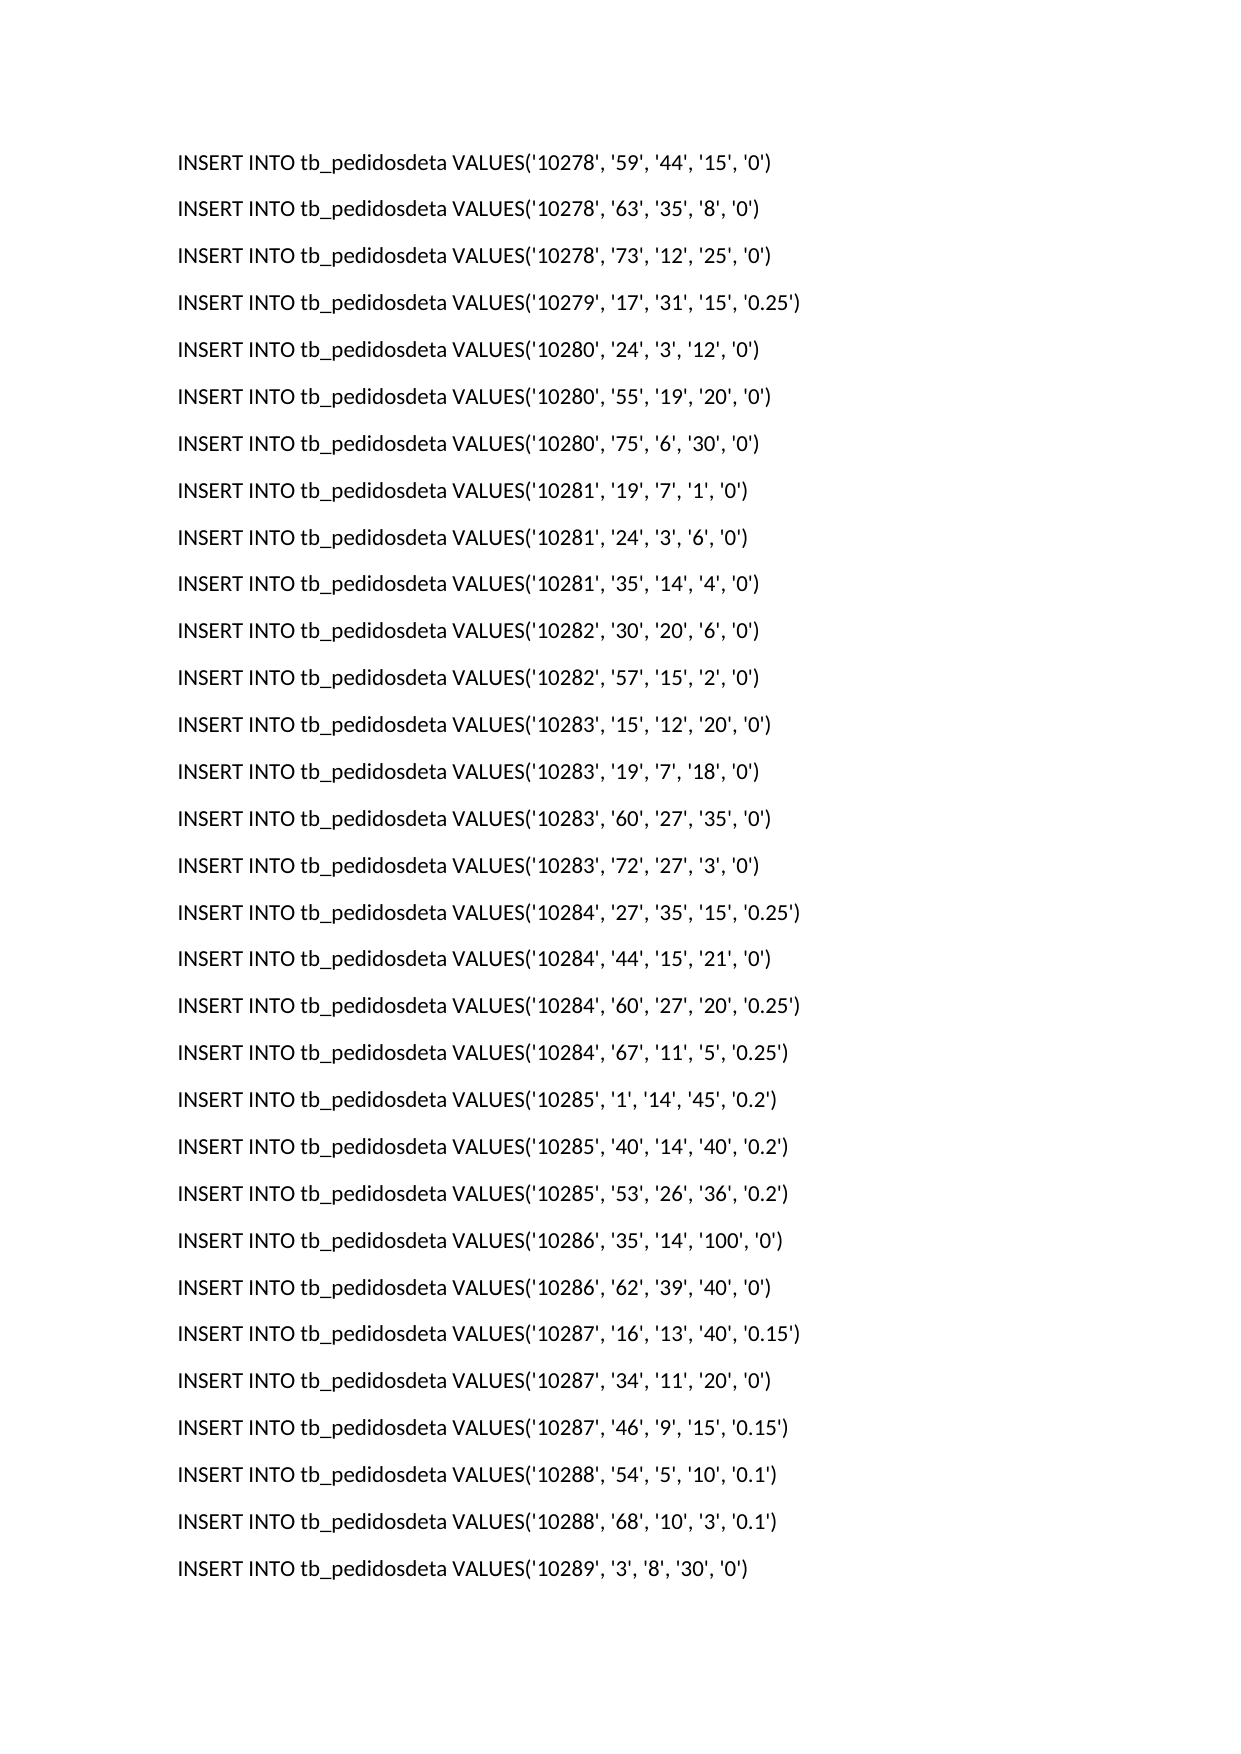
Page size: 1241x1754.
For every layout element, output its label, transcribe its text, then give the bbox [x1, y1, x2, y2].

text INSERT INTO tb_pedidosdeta VALUES('10287', '46', '9', '15', '0.15') [177, 1413, 1063, 1441]
text INSERT INTO tb_pedidosdeta VALUES('10283', '19', '7', '18', '0') [177, 757, 1063, 785]
text INSERT INTO tb_pedidosdeta VALUES('10280', '55', '19', '20', '0') [177, 382, 1063, 410]
text INSERT INTO tb_pedidosdeta VALUES('10285', '40', '14', '40', '0.2') [177, 1132, 1063, 1160]
text INSERT INTO tb_pedidosdeta VALUES('10283', '72', '27', '3', '0') [177, 851, 1063, 879]
text INSERT INTO tb_pedidosdeta VALUES('10281', '24', '3', '6', '0') [177, 523, 1063, 551]
text INSERT INTO tb_pedidosdeta VALUES('10284', '44', '15', '21', '0') [177, 944, 1063, 972]
text INSERT INTO tb_pedidosdeta VALUES('10278', '73', '12', '25', '0') [177, 241, 1063, 269]
text INSERT INTO tb_pedidosdeta VALUES('10286', '35', '14', '100', '0') [177, 1226, 1063, 1254]
text INSERT INTO tb_pedidosdeta VALUES('10289', '3', '8', '30', '0') [177, 1554, 1063, 1582]
text INSERT INTO tb_pedidosdeta VALUES('10281', '35', '14', '4', '0') [177, 569, 1063, 597]
text INSERT INTO tb_pedidosdeta VALUES('10284', '27', '35', '15', '0.25') [177, 898, 1063, 926]
text INSERT INTO tb_pedidosdeta VALUES('10286', '62', '39', '40', '0') [177, 1273, 1063, 1301]
text INSERT INTO tb_pedidosdeta VALUES('10281', '19', '7', '1', '0') [177, 476, 1063, 504]
text INSERT INTO tb_pedidosdeta VALUES('10282', '57', '15', '2', '0') [177, 663, 1063, 691]
text INSERT INTO tb_pedidosdeta VALUES('10283', '15', '12', '20', '0') [177, 710, 1063, 738]
text INSERT INTO tb_pedidosdeta VALUES('10280', '24', '3', '12', '0') [177, 335, 1063, 363]
text INSERT INTO tb_pedidosdeta VALUES('10282', '30', '20', '6', '0') [177, 616, 1063, 644]
text INSERT INTO tb_pedidosdeta VALUES('10278', '63', '35', '8', '0') [177, 194, 1063, 222]
text INSERT INTO tb_pedidosdeta VALUES('10285', '53', '26', '36', '0.2') [177, 1179, 1063, 1207]
text INSERT INTO tb_pedidosdeta VALUES('10285', '1', '14', '45', '0.2') [177, 1085, 1063, 1113]
text INSERT INTO tb_pedidosdeta VALUES('10284', '60', '27', '20', '0.25') [177, 991, 1063, 1019]
text INSERT INTO tb_pedidosdeta VALUES('10287', '34', '11', '20', '0') [177, 1366, 1063, 1394]
text INSERT INTO tb_pedidosdeta VALUES('10278', '59', '44', '15', '0') [177, 148, 1063, 176]
text INSERT INTO tb_pedidosdeta VALUES('10287', '16', '13', '40', '0.15') [177, 1319, 1063, 1347]
text INSERT INTO tb_pedidosdeta VALUES('10288', '68', '10', '3', '0.1') [177, 1507, 1063, 1535]
text INSERT INTO tb_pedidosdeta VALUES('10283', '60', '27', '35', '0') [177, 804, 1063, 832]
text INSERT INTO tb_pedidosdeta VALUES('10284', '67', '11', '5', '0.25') [177, 1038, 1063, 1066]
text INSERT INTO tb_pedidosdeta VALUES('10288', '54', '5', '10', '0.1') [177, 1460, 1063, 1488]
text INSERT INTO tb_pedidosdeta VALUES('10279', '17', '31', '15', '0.25') [177, 288, 1063, 316]
text INSERT INTO tb_pedidosdeta VALUES('10280', '75', '6', '30', '0') [177, 429, 1063, 457]
